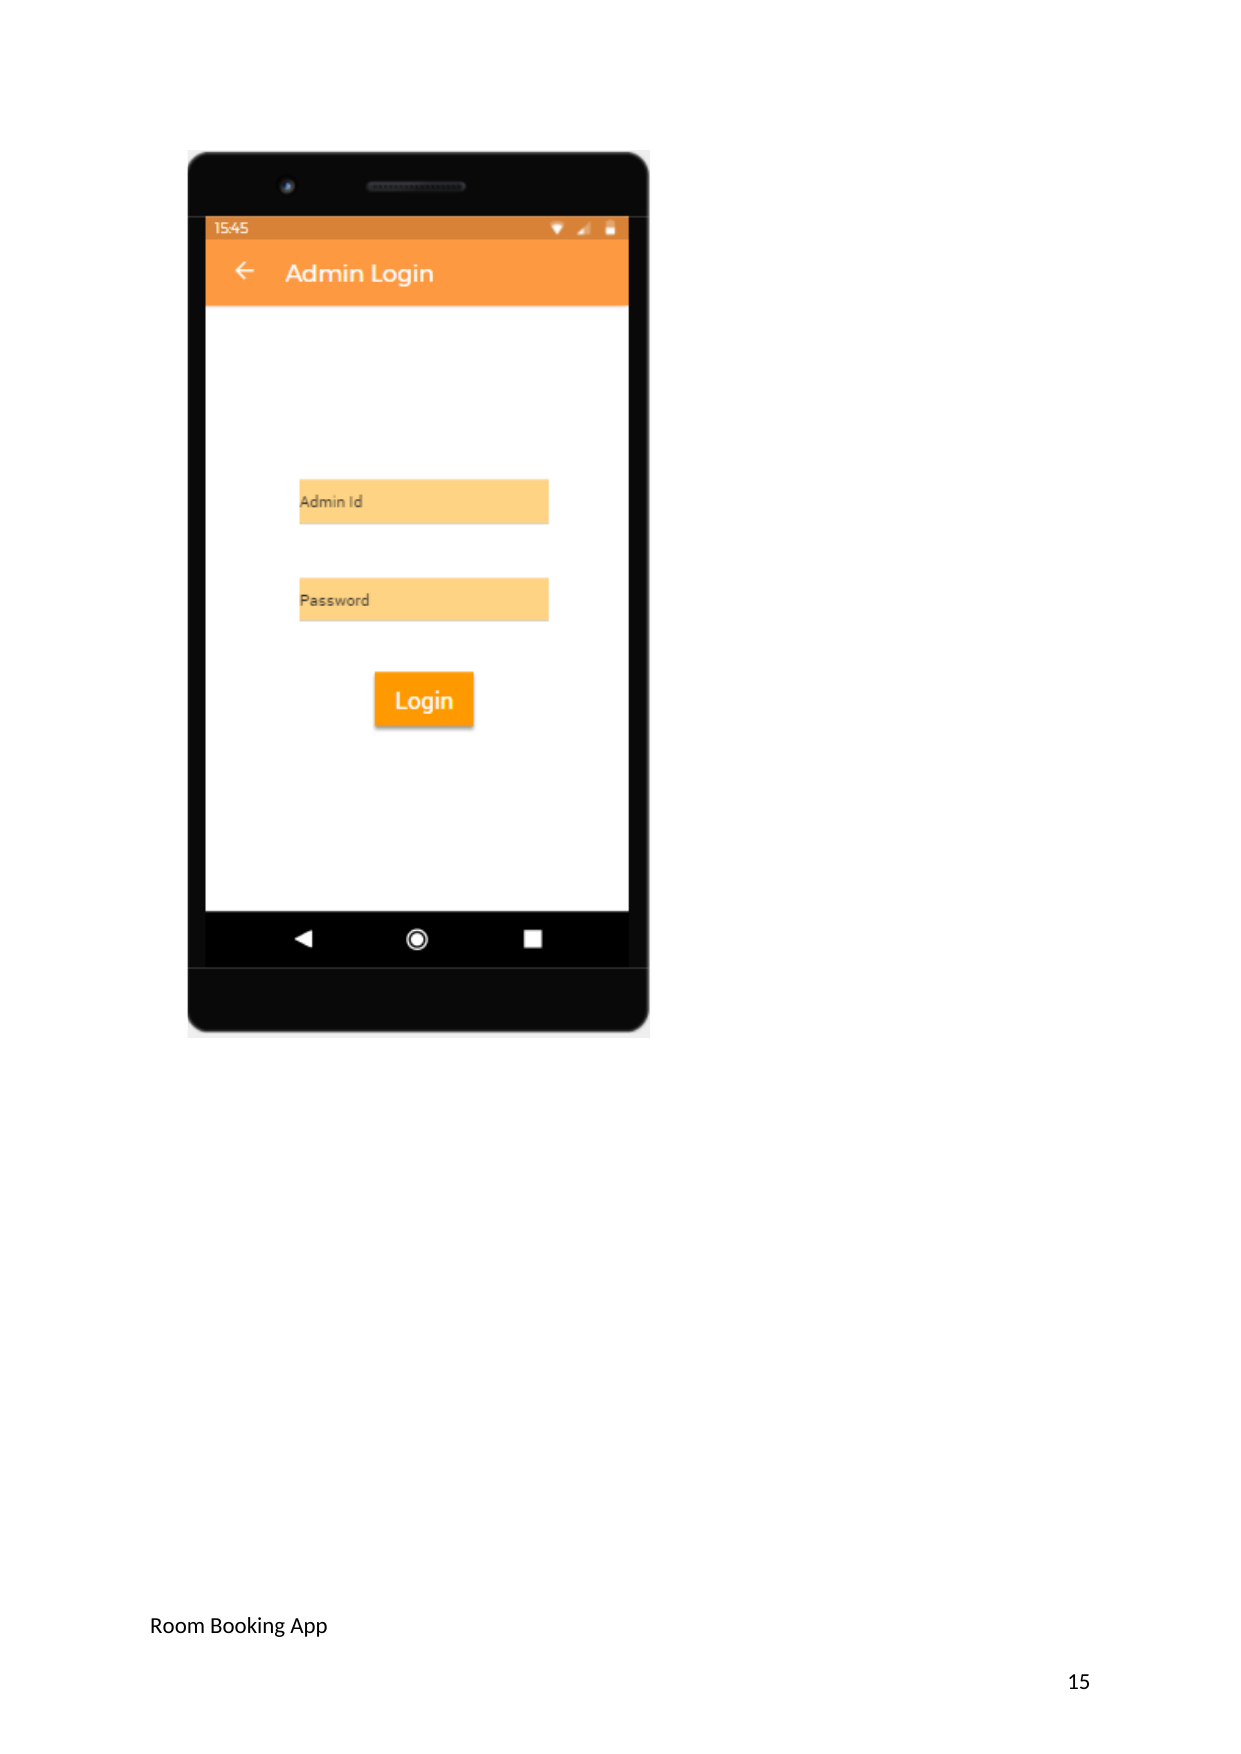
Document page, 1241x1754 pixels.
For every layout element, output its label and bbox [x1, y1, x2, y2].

picture [187, 150, 650, 1038]
